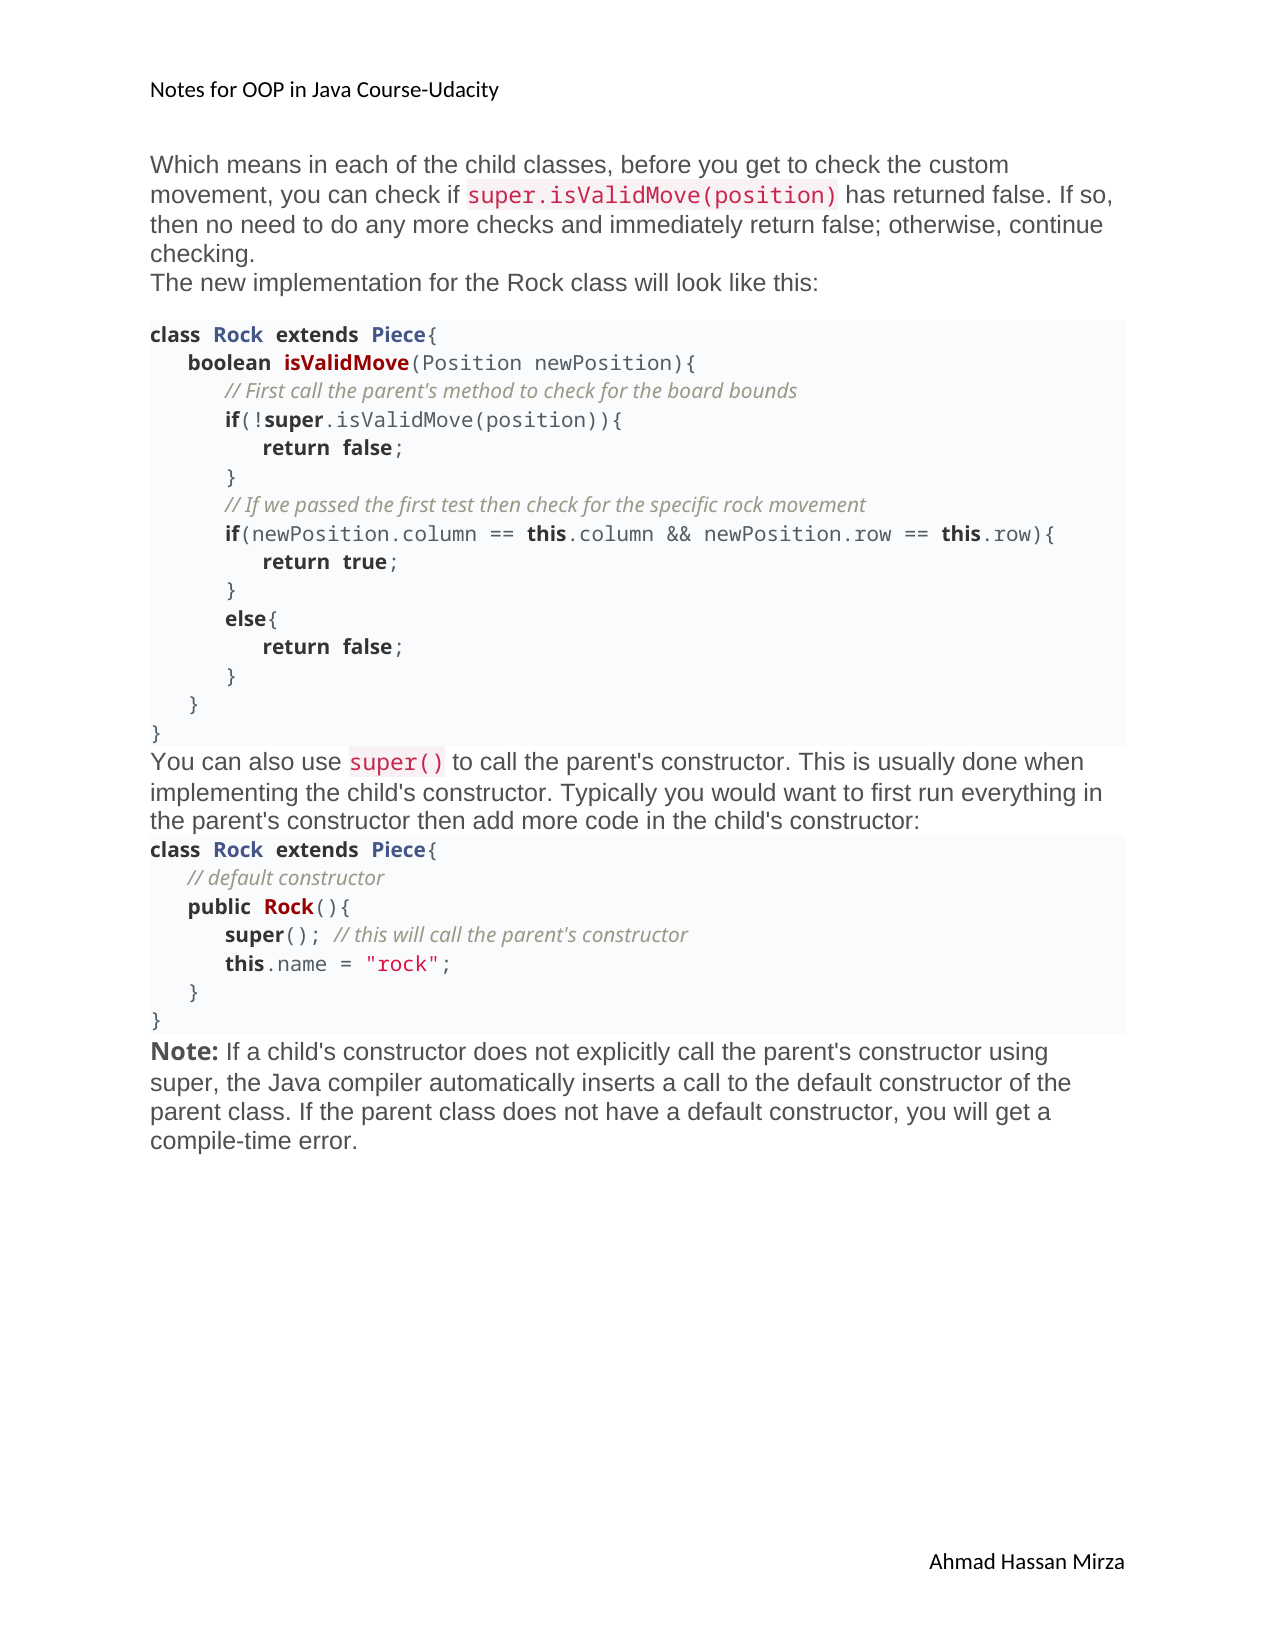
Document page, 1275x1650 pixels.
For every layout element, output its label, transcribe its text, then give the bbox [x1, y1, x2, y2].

text this.name = "rock"; [150, 949, 1125, 977]
text return false; [150, 433, 1125, 462]
text // First call the parent's method to check for the board bounds [150, 377, 1125, 405]
text } [150, 661, 1125, 689]
text else{ [150, 604, 1125, 632]
text Note: If a child's constructor does not explicitly call the parent's constructor using super, the Java compiler automatically inserts a call to the default constructor of the parent class. If the parent class does not have a default constructor, you will get a compile-time error. [150, 1034, 1125, 1154]
text } [150, 576, 1125, 604]
text } [150, 689, 1125, 718]
text } [150, 462, 1125, 490]
text // default constructor [150, 863, 1125, 892]
text The new implementation for the Rock class will look like this: [150, 267, 1125, 296]
text boolean isValidMove(Position newPosition){ [150, 348, 1125, 377]
text class Rock extends Piece{ [150, 320, 1125, 348]
text // If we passed the first test then check for the specific rock movement [150, 490, 1125, 519]
text } [150, 718, 1125, 746]
text } [150, 1006, 1125, 1034]
text super(); // this will call the parent's constructor [150, 920, 1125, 949]
text Which means in each of the child classes, before you get to check the custom movement, you can check if super.isValidMove(position) has returned false. If so, then no need to do any more checks and immediately return false; otherwise, continue checking. [150, 150, 1125, 267]
text public Rock(){ [150, 892, 1125, 920]
text if(!super.isValidMove(position)){ [150, 405, 1125, 433]
text if(newPosition.column == this.column && newPosition.row == this.row){ [150, 519, 1125, 547]
text } [150, 977, 1125, 1006]
text class Rock extends Piece{ [150, 835, 1125, 863]
text You can also use super() to call the parent's constructor. This is usually done when implementing the child's constructor. Typically you would want to first run everything in the parent's constructor then add more code in the child's constructor: [150, 746, 1125, 835]
text return true; [150, 547, 1125, 576]
text return false; [150, 632, 1125, 661]
